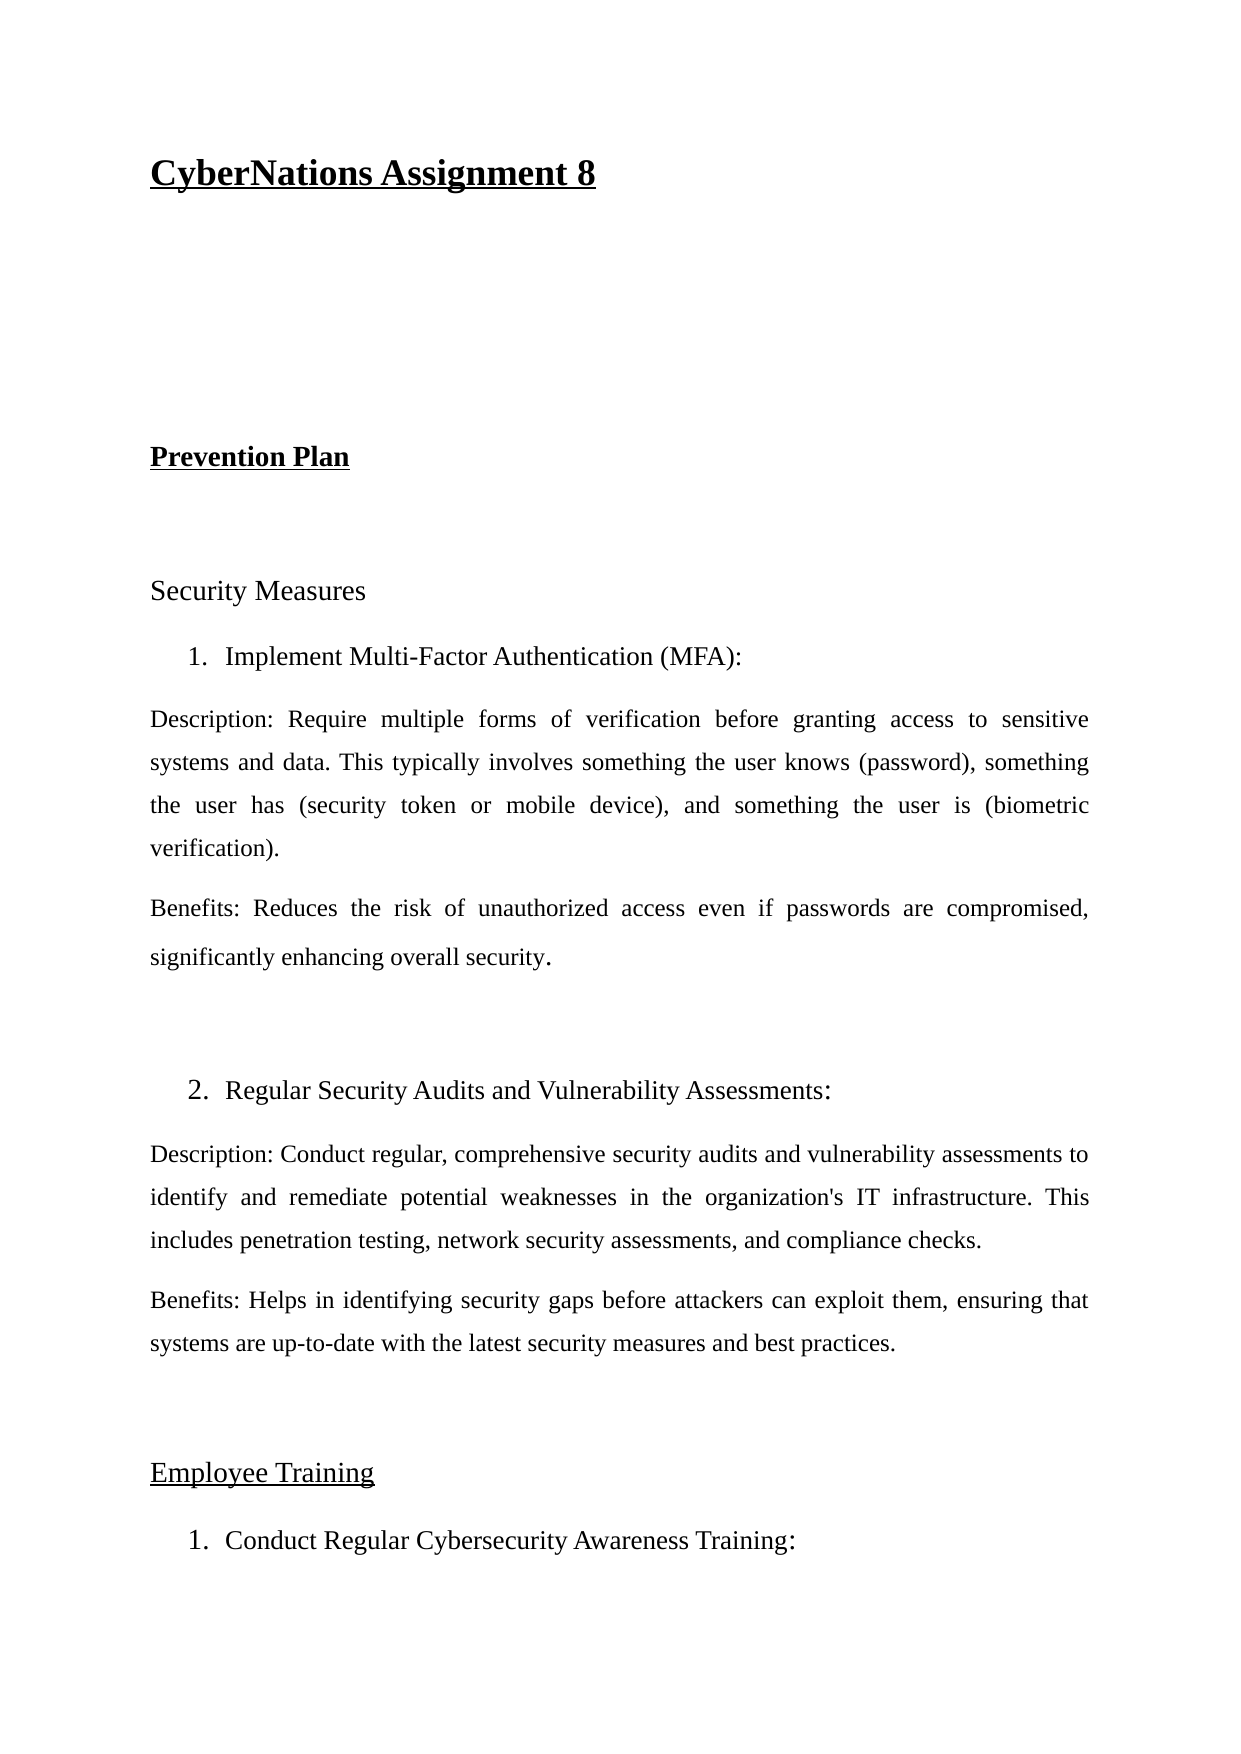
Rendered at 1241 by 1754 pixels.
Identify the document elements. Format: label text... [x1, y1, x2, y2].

text Prevention Plan [150, 439, 1090, 473]
list Conduct Regular Cybersecurity Awareness Training: [187, 1522, 1090, 1556]
text Security Measures [150, 573, 1090, 607]
list Regular Security Audits and Vulnerability Assessments: [187, 1072, 1090, 1106]
list Implement Multi-Factor Authentication (MFA): [187, 640, 1090, 672]
text Benefits: Helps in identifying security gaps before attackers can exploit them, ensuring that systems are up-to-date with the latest security measures and best practices. [150, 1285, 1090, 1357]
text Description: Require multiple forms of verification before granting access to sensitive systems and data. This typically involves something the user knows (password), something the user has (security token or mobile device), and something the user is (biometric verification). [150, 704, 1090, 862]
text Benefits: Reduces the risk of unauthorized access even if passwords are compromised, significantly enhancing overall security. [150, 893, 1090, 972]
text CyberNations Assignment 8 [150, 150, 1090, 193]
text Description: Conduct regular, comprehensive security audits and vulnerability assessments to identify and remediate potential weaknesses in the organization's IT infrastructure. This includes penetration testing, network security assessments, and compliance checks. [150, 1139, 1090, 1254]
text Employee Training [150, 1455, 1090, 1489]
